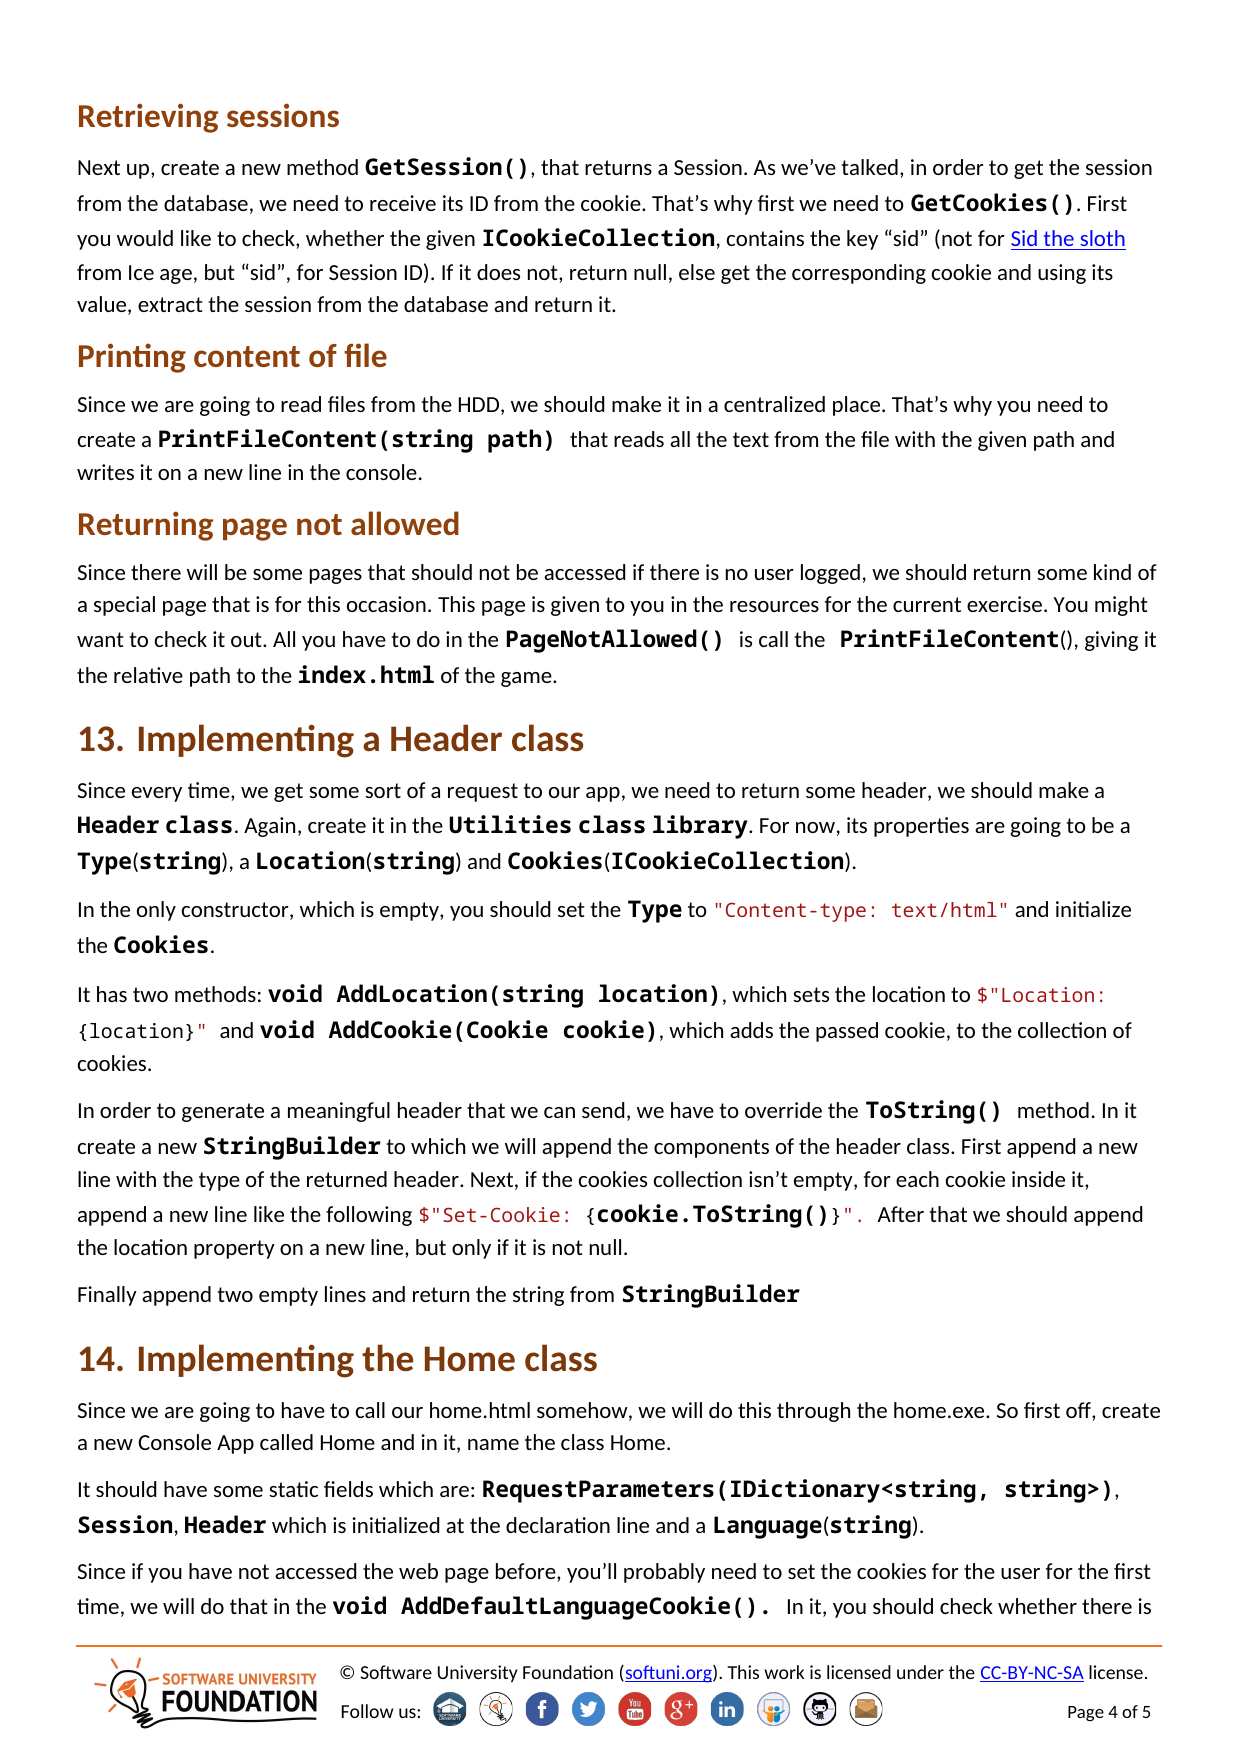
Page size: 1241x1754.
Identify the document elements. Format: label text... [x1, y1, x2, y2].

text Next up, create a new method GetSession(), that returns a Session. As we’ve talked, in order to get the session from the database, we need to receive its ID from the cookie. That’s why first we need to GetCookies(). First you would like to check, whether the given ICookieCollection, contains the key “sid” (not for Sid the sloth from Ice age, but “sid”, for Session ID). If it does not, return null, else get the corresponding cookie and using its value, extract the session from the database and return it. [77, 151, 1163, 318]
picture [664, 1692, 698, 1726]
picture [618, 1692, 652, 1726]
text It has two methods: void AddLocation(string location), which sets the location to $"Location: {location}" and void AddCookie(Cookie cookie), which adds the passed cookie, to the collection of cookies. [77, 978, 1163, 1077]
picture [433, 1692, 467, 1726]
picture [479, 1692, 513, 1726]
subtitle Implementing the Home class [77, 1335, 1163, 1381]
picture [803, 1692, 837, 1726]
picture [757, 1692, 790, 1726]
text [77, 1557, 1163, 1621]
text Finally append two empty lines and return the string from StringBuilder [77, 1278, 1163, 1309]
picture [572, 1692, 605, 1726]
subtitle Implementing a Header class [77, 715, 1163, 761]
subtitle Retrieving sessions [77, 95, 1163, 136]
picture [849, 1692, 883, 1726]
text Since there will be some pages that should not be accessed if there is no user logged, we should return some kind of a special page that is for this occasion. This page is given to you in the resources for the current exercise. You might want to check it out. All you have to do in the PageNotAllowed() is call the PrintFileContent(), giving it the relative path to the index.html of the game. [77, 558, 1163, 690]
subtitle Returning page not allowed [77, 503, 1163, 543]
text In the only constructor, which is empty, you should set the Type to "Content-type: text/html" and initialize the Cookies. [77, 893, 1163, 961]
subtitle Printing content of file [77, 335, 1163, 375]
text Since we are going to read files from the HDD, we should make it in a centralized place. That’s why you need to create a PrintFileContent(string path) that reads all the text from the file with the given path and writes it on a new line in the console. [77, 390, 1163, 486]
text Since we are going to have to call our home.html somehow, we will do this through the home.exe. So first off, create a new Console App called Home and in it, name the class Home. [77, 1396, 1163, 1456]
picture [93, 1656, 317, 1729]
text Since every time, we get some sort of a request to our app, we need to return some header, we should make a Header class. Again, create it in the Utilities class library. For now, its properties are going to be a Type(string), a Location(string) and Cookies(ICookieCollection). [77, 776, 1163, 876]
picture [710, 1692, 744, 1726]
text It should have some static fields which are: RequestParameters(IDictionary<string, string>), Session, Header which is initialized at the declaration line and a Language(string). [77, 1473, 1163, 1540]
text In order to generate a meaningful header that we can send, we have to override the ToString() method. In it create a new StringBuilder to which we will append the components of the header class. First append a new line with the type of the returned header. Next, if the cookies collection isn’t empty, for each cookie inside it, append a new line like the following $"Set-Cookie: {cookie.ToString()}". After that we should append the location property on a new line, but only if it is not null. [77, 1094, 1163, 1261]
picture [525, 1692, 559, 1726]
